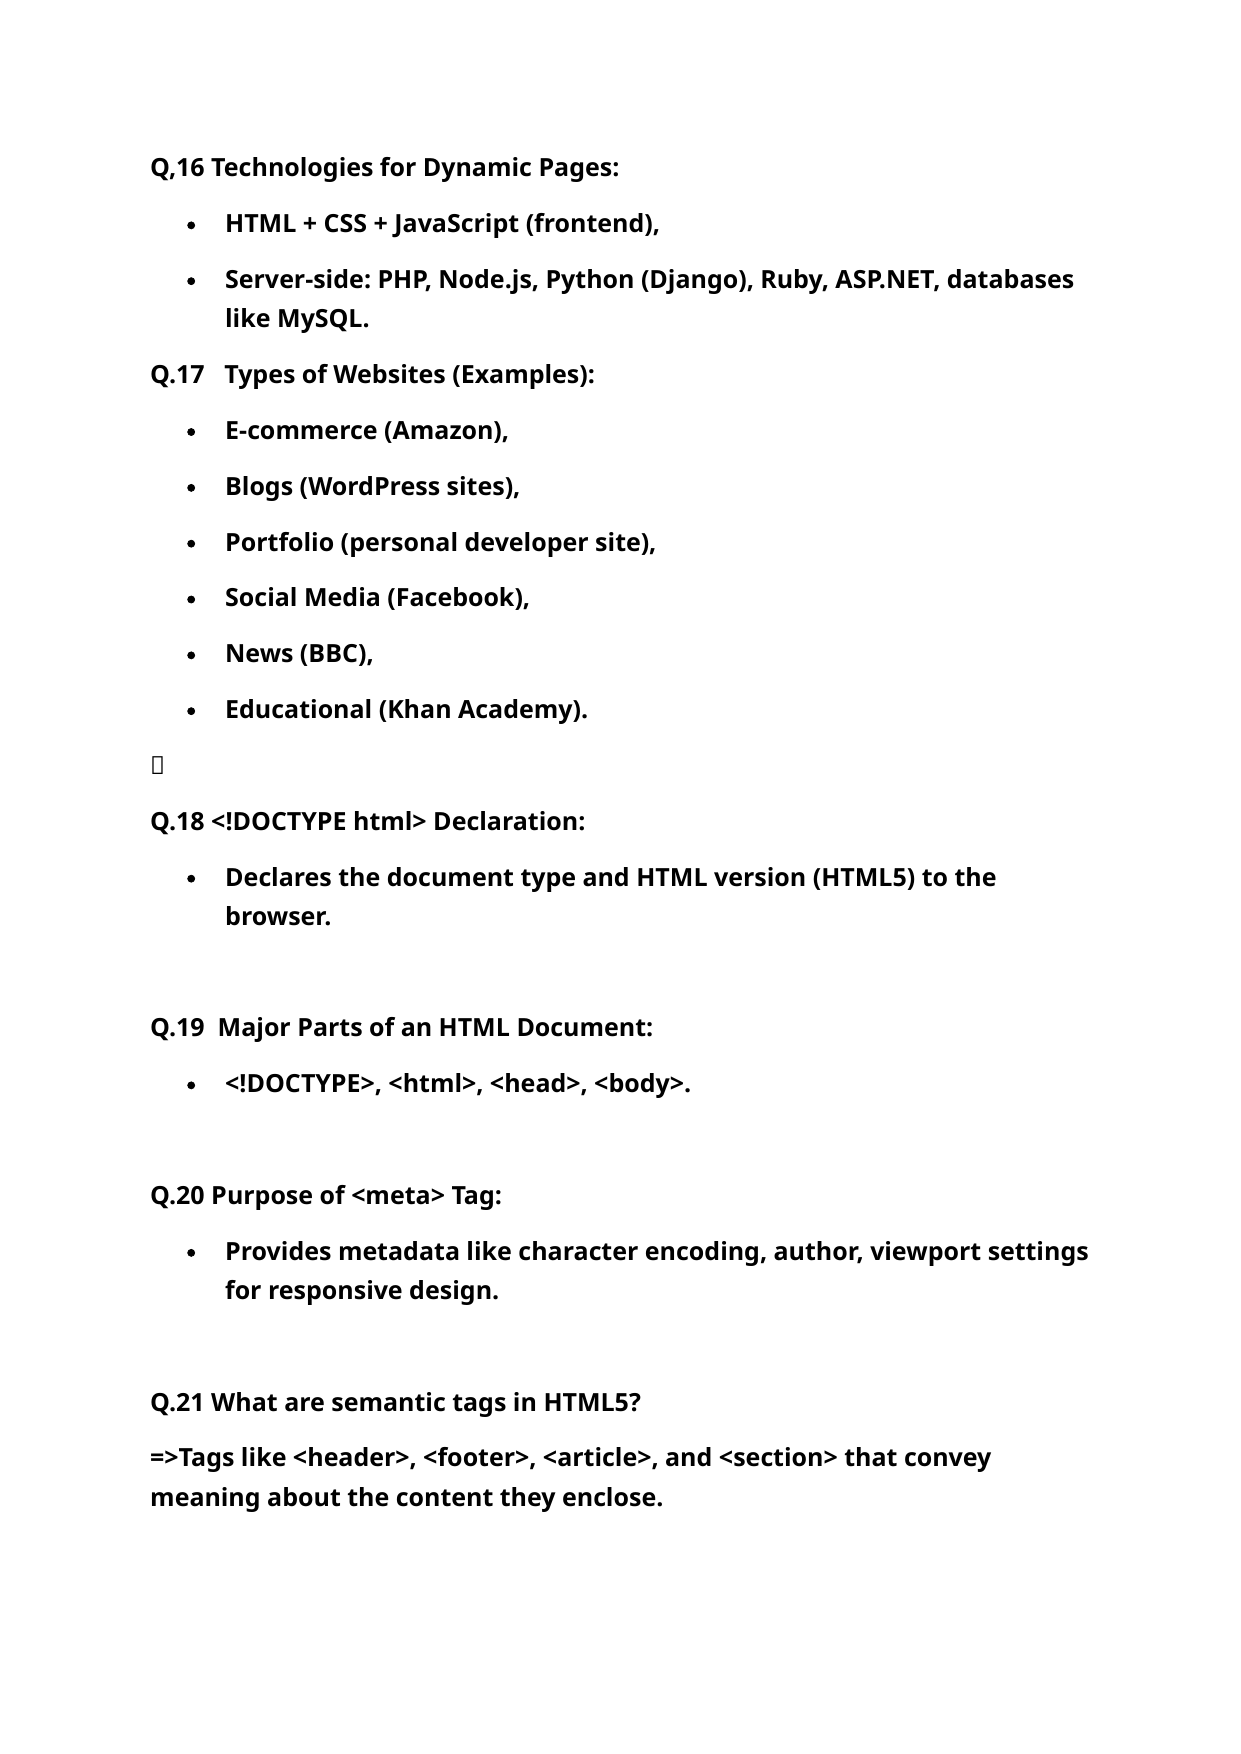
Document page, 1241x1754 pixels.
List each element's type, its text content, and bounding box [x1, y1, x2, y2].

list Educational (Khan Academy). [187, 692, 1090, 726]
text Q.17 Types of Websites (Examples): [150, 357, 1090, 391]
list Social Media (Facebook), [187, 580, 1090, 614]
list Server-side: PHP, Node.js, Python (Django), Ruby, ASP.NET, databases like MySQL. [187, 262, 1090, 335]
list Declares the document type and HTML version (HTML5) to the browser. [187, 859, 1090, 932]
text Q,16 Technologies for Dynamic Pages: [150, 150, 1090, 184]
list Portfolio (personal developer site), [187, 524, 1090, 558]
list HTML + CSS + JavaScript (frontend), [187, 206, 1090, 240]
list E-commerce (Amazon), [187, 412, 1090, 447]
list Provides metadata like character encoding, author, viewport settings for responsive design. [187, 1233, 1090, 1307]
text Q.19 Major Parts of an HTML Document: [150, 1010, 1090, 1044]
list News (BBC), [187, 636, 1090, 670]
list <!DOCTYPE>, <html>, <head>, <body>. [187, 1066, 1090, 1100]
text  [150, 747, 1090, 782]
text Q.18 <!DOCTYPE html> Declaration: [150, 803, 1090, 837]
text =>Tags like <header>, <footer>, <article>, and <section> that convey meaning about the content they enclose. [150, 1440, 1090, 1513]
list Blogs (WordPress sites), [187, 468, 1090, 502]
text Q.20 Purpose of <meta> Tag: [150, 1177, 1090, 1212]
text Q.21 What are semantic tags in HTML5? [150, 1384, 1090, 1418]
